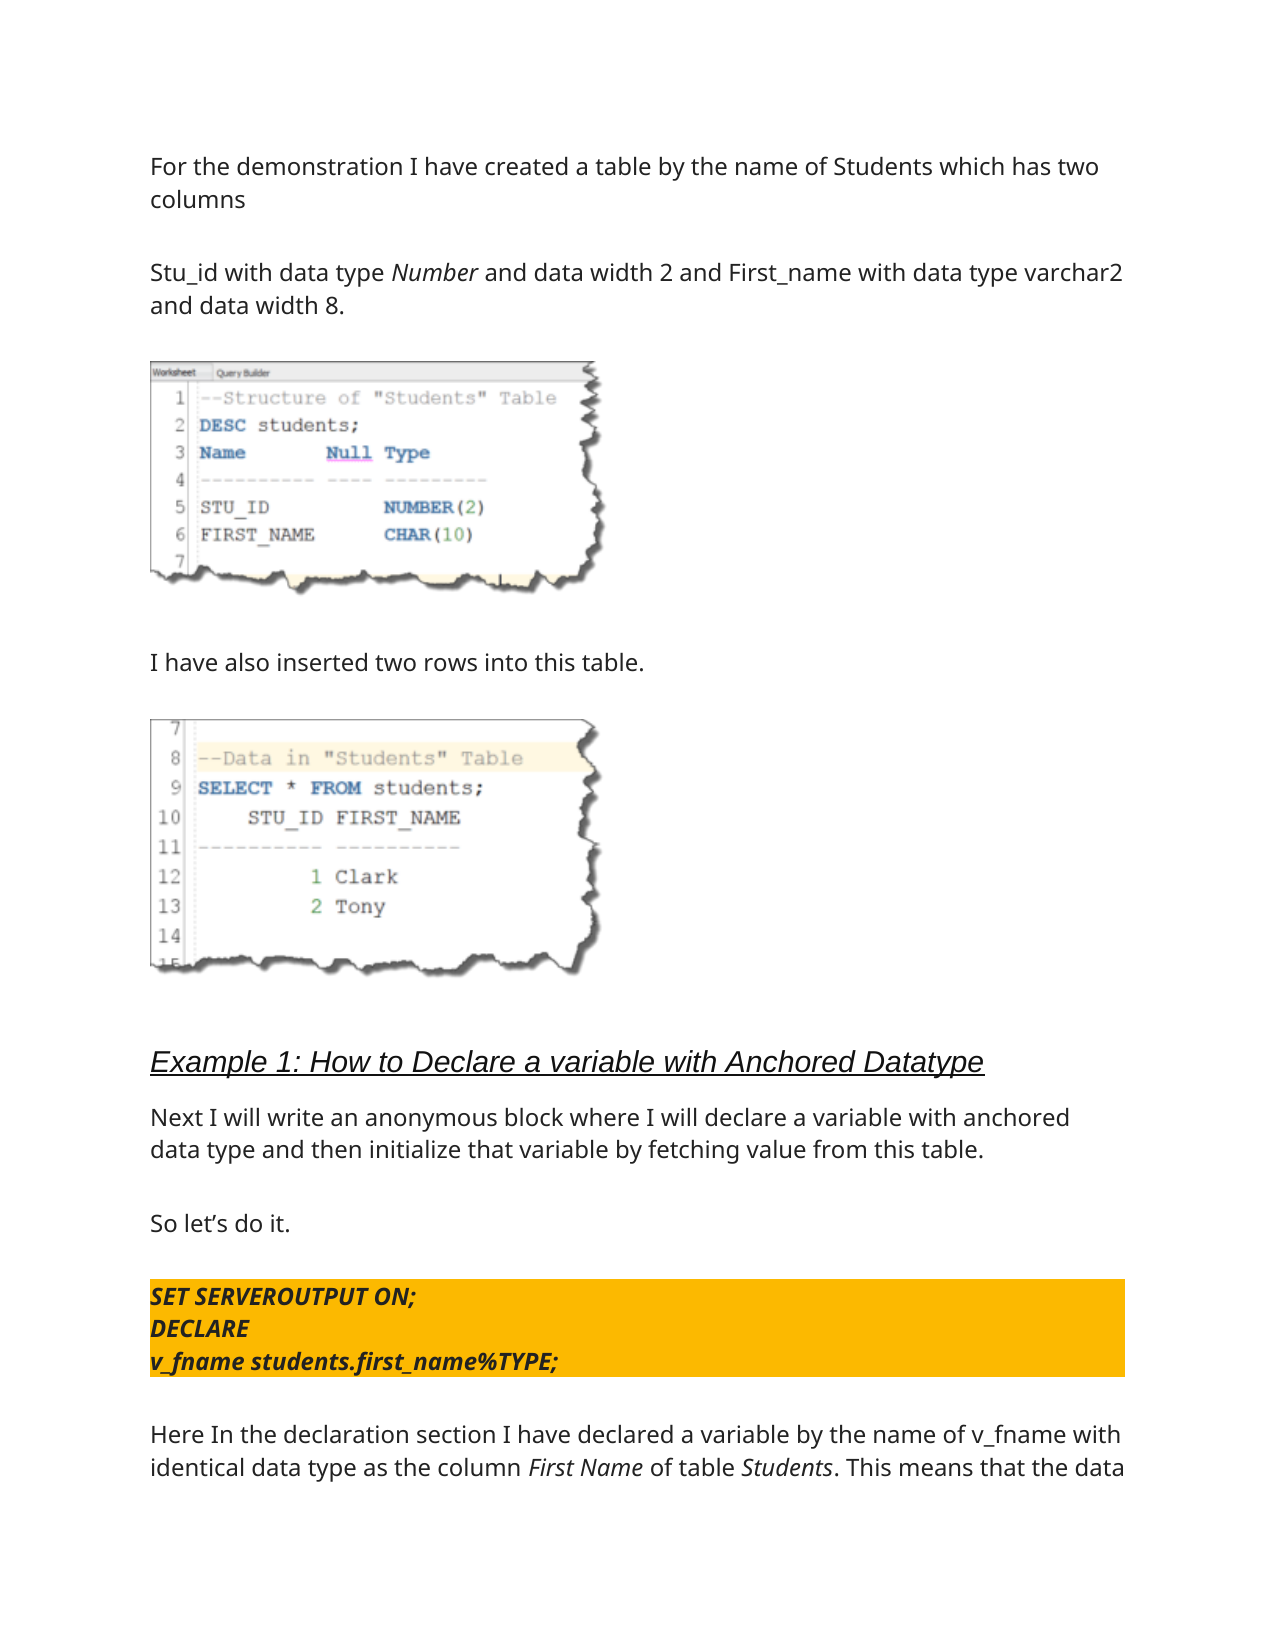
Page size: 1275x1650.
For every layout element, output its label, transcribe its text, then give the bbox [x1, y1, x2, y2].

picture [150, 361, 619, 606]
text So let’s do it. [150, 1206, 1125, 1239]
picture [150, 719, 619, 993]
text Next I will write an anonymous block where I will declare a variable with anchored data type and then initialize that variable by fetching value from this table. [150, 1101, 1125, 1166]
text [150, 1418, 1125, 1483]
subtitle Example 1: How to Declare a variable with Anchored Datatype [150, 1033, 1125, 1079]
text For the demonstration I have created a table by the name of Students which has two columns [150, 150, 1125, 215]
text I have also inserted two rows into this table. [150, 646, 1125, 679]
text Stu_id with data type Number and data width 2 and First_name with data type varchar2 and data width 8. [150, 256, 1125, 321]
text SET SERVEROUTPUT ON; DECLARE v_fname students.first_name%TYPE; [150, 1279, 1125, 1377]
